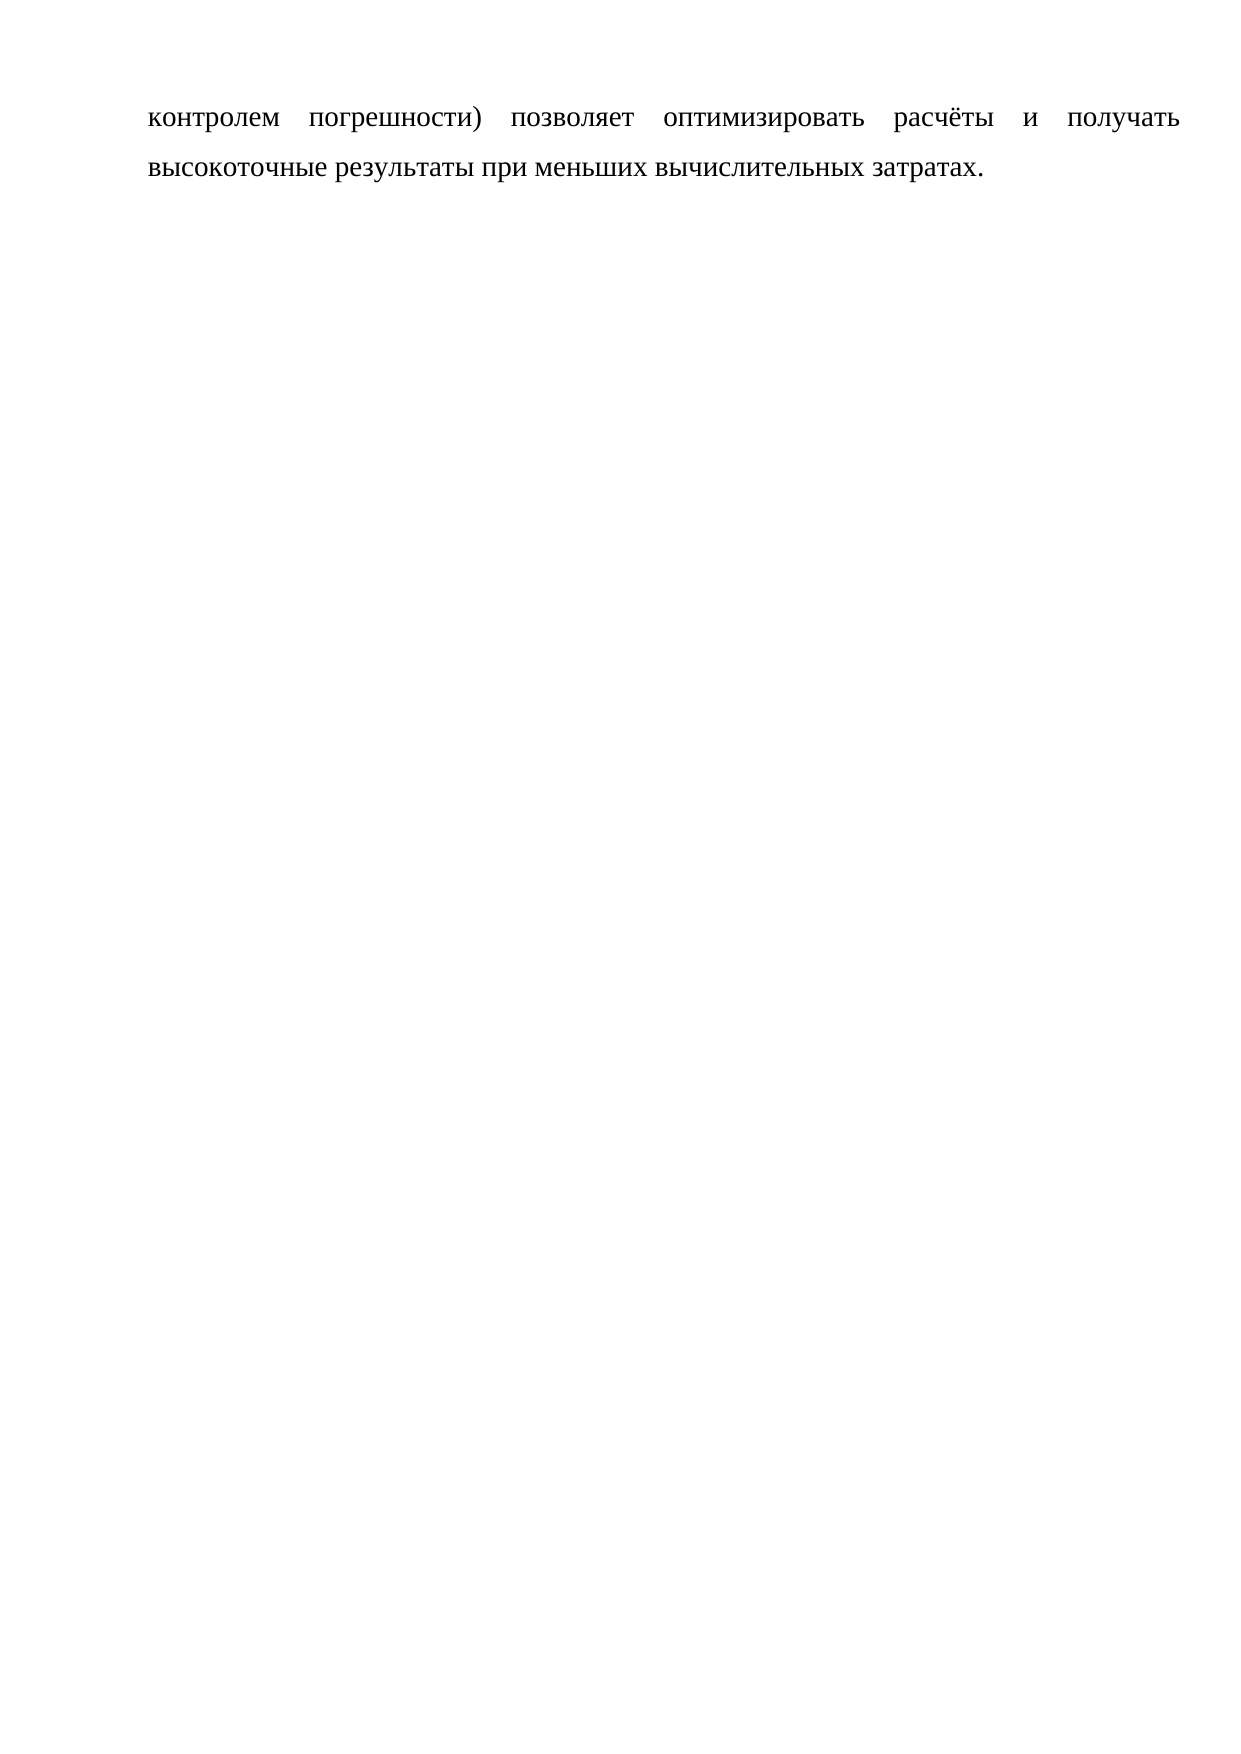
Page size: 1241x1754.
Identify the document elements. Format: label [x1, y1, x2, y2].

text [148, 99, 1181, 183]
